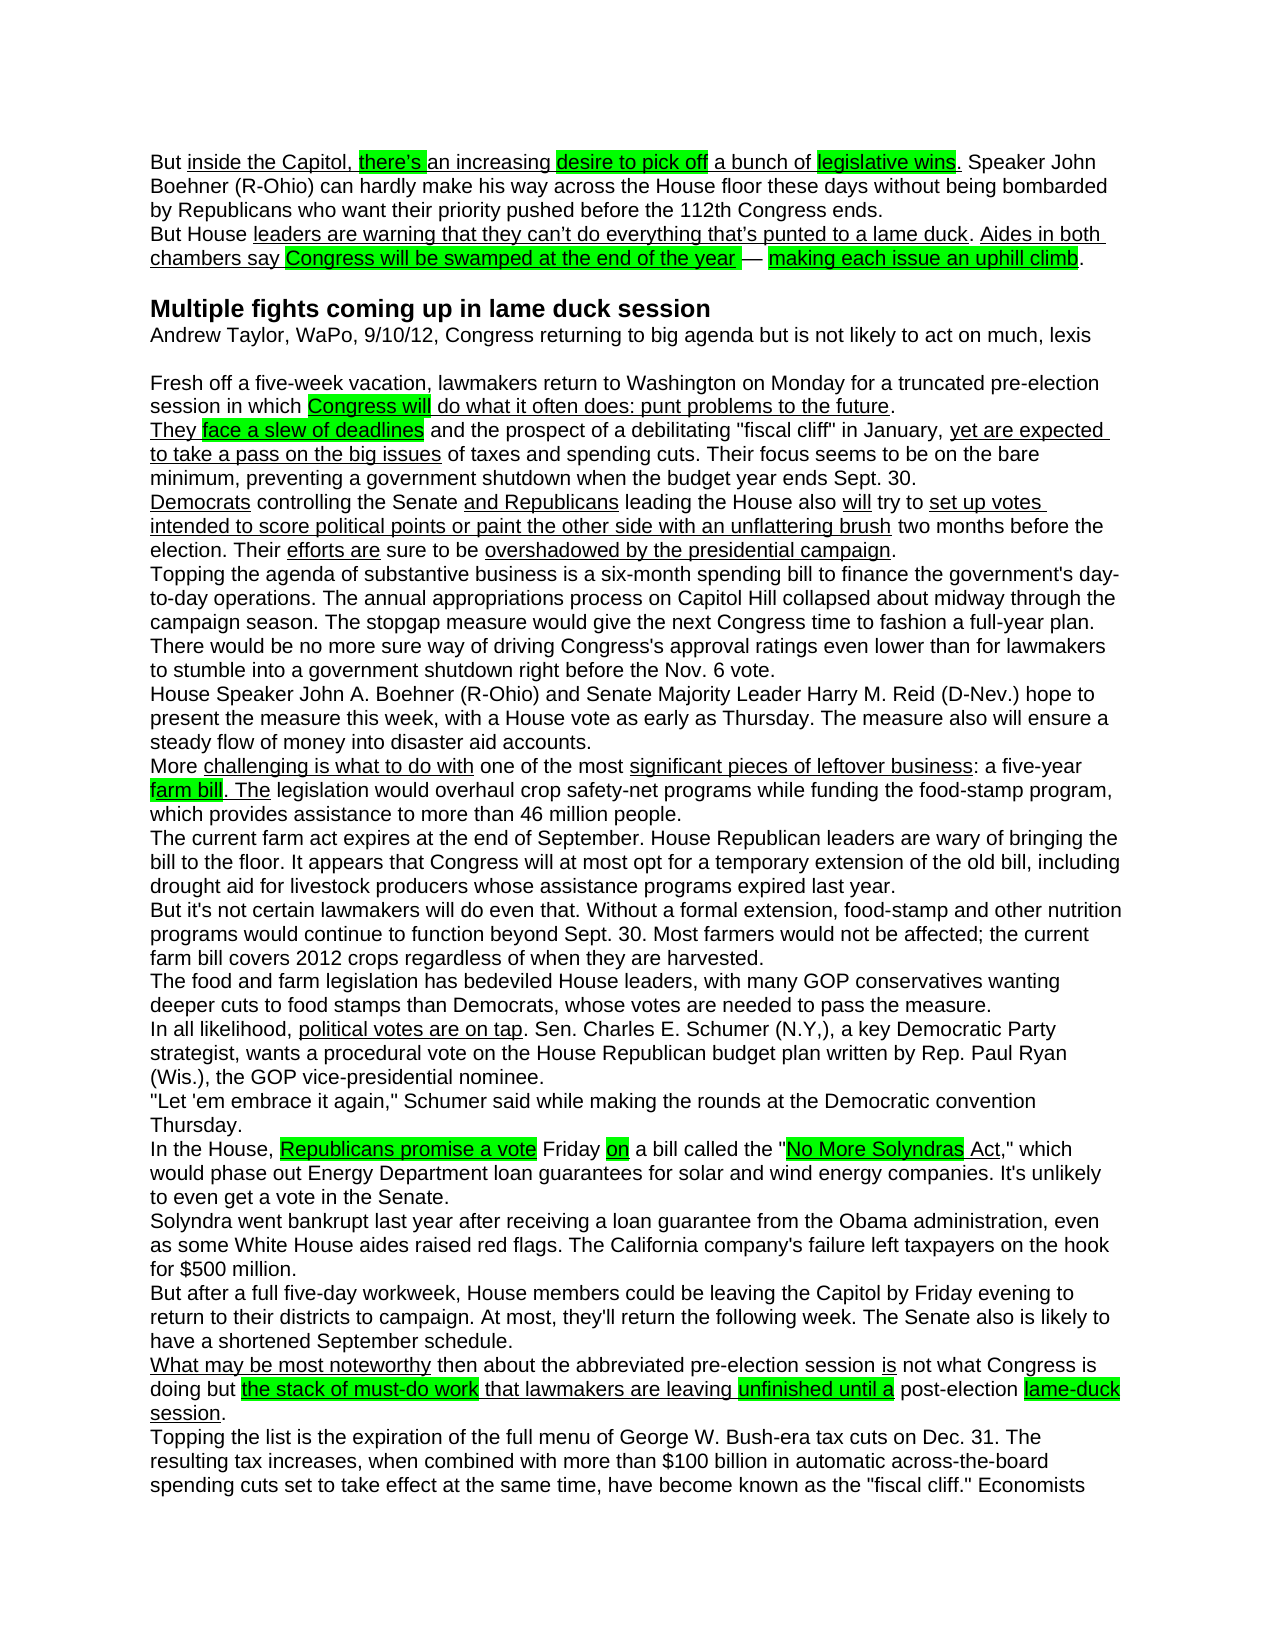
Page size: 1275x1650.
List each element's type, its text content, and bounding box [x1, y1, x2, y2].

text But after a full five-day workweek, House members could be leaving the Capitol by Friday evening to return to their districts to campaign. At most, they'll return the following week. The Senate also is likely to have a shortened September schedule. [150, 1281, 1125, 1353]
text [150, 1424, 1125, 1496]
text The current farm act expires at the end of September. House Republican leaders are wary of bringing the bill to the floor. It appears that Congress will at most opt for a temporary extension of the old bill, including drought aid for livestock producers whose assistance programs expired last year. [150, 826, 1125, 897]
text But inside the Capitol, there’s an increasing desire to pick off a bunch of legislative wins. Speaker John Boehner (R-Ohio) can hardly make his way across the House floor these days without being bombarded by Republicans who want their priority pushed before the 112th Congress ends. [150, 150, 1125, 222]
text Solyndra went bankrupt last year after receiving a loan guarantee from the Obama administration, even as some White House aides raised red flags. The California company's failure left taxpayers on the hook for $500 million. [150, 1209, 1125, 1281]
text What may be most noteworthy then about the abbreviated pre-election session is not what Congress is doing but the stack of must-do work that lawmakers are leaving unfinished until a post-election lame-duck session. [150, 1353, 1125, 1424]
text House Speaker John A. Boehner (R-Ohio) and Senate Majority Leader Harry M. Reid (D-Nev.) hope to present the measure this week, with a House vote as early as Thursday. The measure also will ensure a steady flow of money into disaster aid accounts. [150, 682, 1125, 754]
text In the House, Republicans promise a vote Friday on a bill called the "No More Solyndras Act," which would phase out Energy Department loan guarantees for solar and wind energy companies. It's unlikely to even get a vote in the Senate. [150, 1137, 1125, 1209]
text But it's not certain lawmakers will do even that. Without a formal extension, food-stamp and other nutrition programs would continue to function beyond Sept. 30. Most farmers would not be affected; the current farm bill covers 2012 crops regardless of when they are harvested. [150, 897, 1125, 969]
text More challenging is what to do with one of the most significant pieces of leftover business: a five-year farm bill. The legislation would overhaul crop safety-net programs while funding the food-stamp program, which provides assistance to more than 46 million people. [150, 754, 1125, 826]
subtitle Multiple fights coming up in lame duck session [150, 294, 1125, 322]
text But House leaders are warning that they can’t do everything that’s punted to a lame duck. Aides in both chambers say Congress will be swamped at the end of the year — making each issue an uphill climb. [150, 222, 1125, 270]
text Democrats controlling the Senate and Republicans leading the House also will try to set up votes intended to score political points or paint the other side with an unflattering brush two months before the election. Their efforts are sure to be overshadowed by the presidential campaign. [150, 490, 1125, 562]
text "Let 'em embrace it again," Schumer said while making the rounds at the Democratic convention Thursday. [150, 1089, 1125, 1137]
text In all likelihood, political votes are on tap. Sen. Charles E. Schumer (N.Y,), a key Democratic Party strategist, wants a procedural vote on the House Republican budget plan written by Rep. Paul Ryan (Wis.), the GOP vice-presidential nominee. [150, 1017, 1125, 1089]
text Fresh off a five-week vacation, lawmakers return to Washington on Monday for a truncated pre-election session in which Congress will do what it often does: punt problems to the future. [150, 370, 1125, 418]
text Topping the agenda of substantive business is a six-month spending bill to finance the government's day-to-day operations. The annual appropriations process on Capitol Hill collapsed about midway through the campaign season. The stopgap measure would give the next Congress time to fashion a full-year plan. There would be no more sure way of driving Congress's approval ratings even lower than for lawmakers to stumble into a government shutdown right before the Nov. 6 vote. [150, 562, 1125, 682]
text The food and farm legislation has bedeviled House leaders, with many GOP conservatives wanting deeper cuts to food stamps than Democrats, whose votes are needed to pass the measure. [150, 969, 1125, 1017]
text Andrew Taylor, WaPo, 9/10/12, Congress returning to big agenda but is not likely to act on much, lexis [150, 322, 1125, 346]
text They face a slew of deadlines and the prospect of a debilitating "fiscal cliff" in January, yet are expected to take a pass on the big issues of taxes and spending cuts. Their focus seems to be on the bare minimum, preventing a government shutdown when the budget year ends Sept. 30. [150, 418, 1125, 490]
